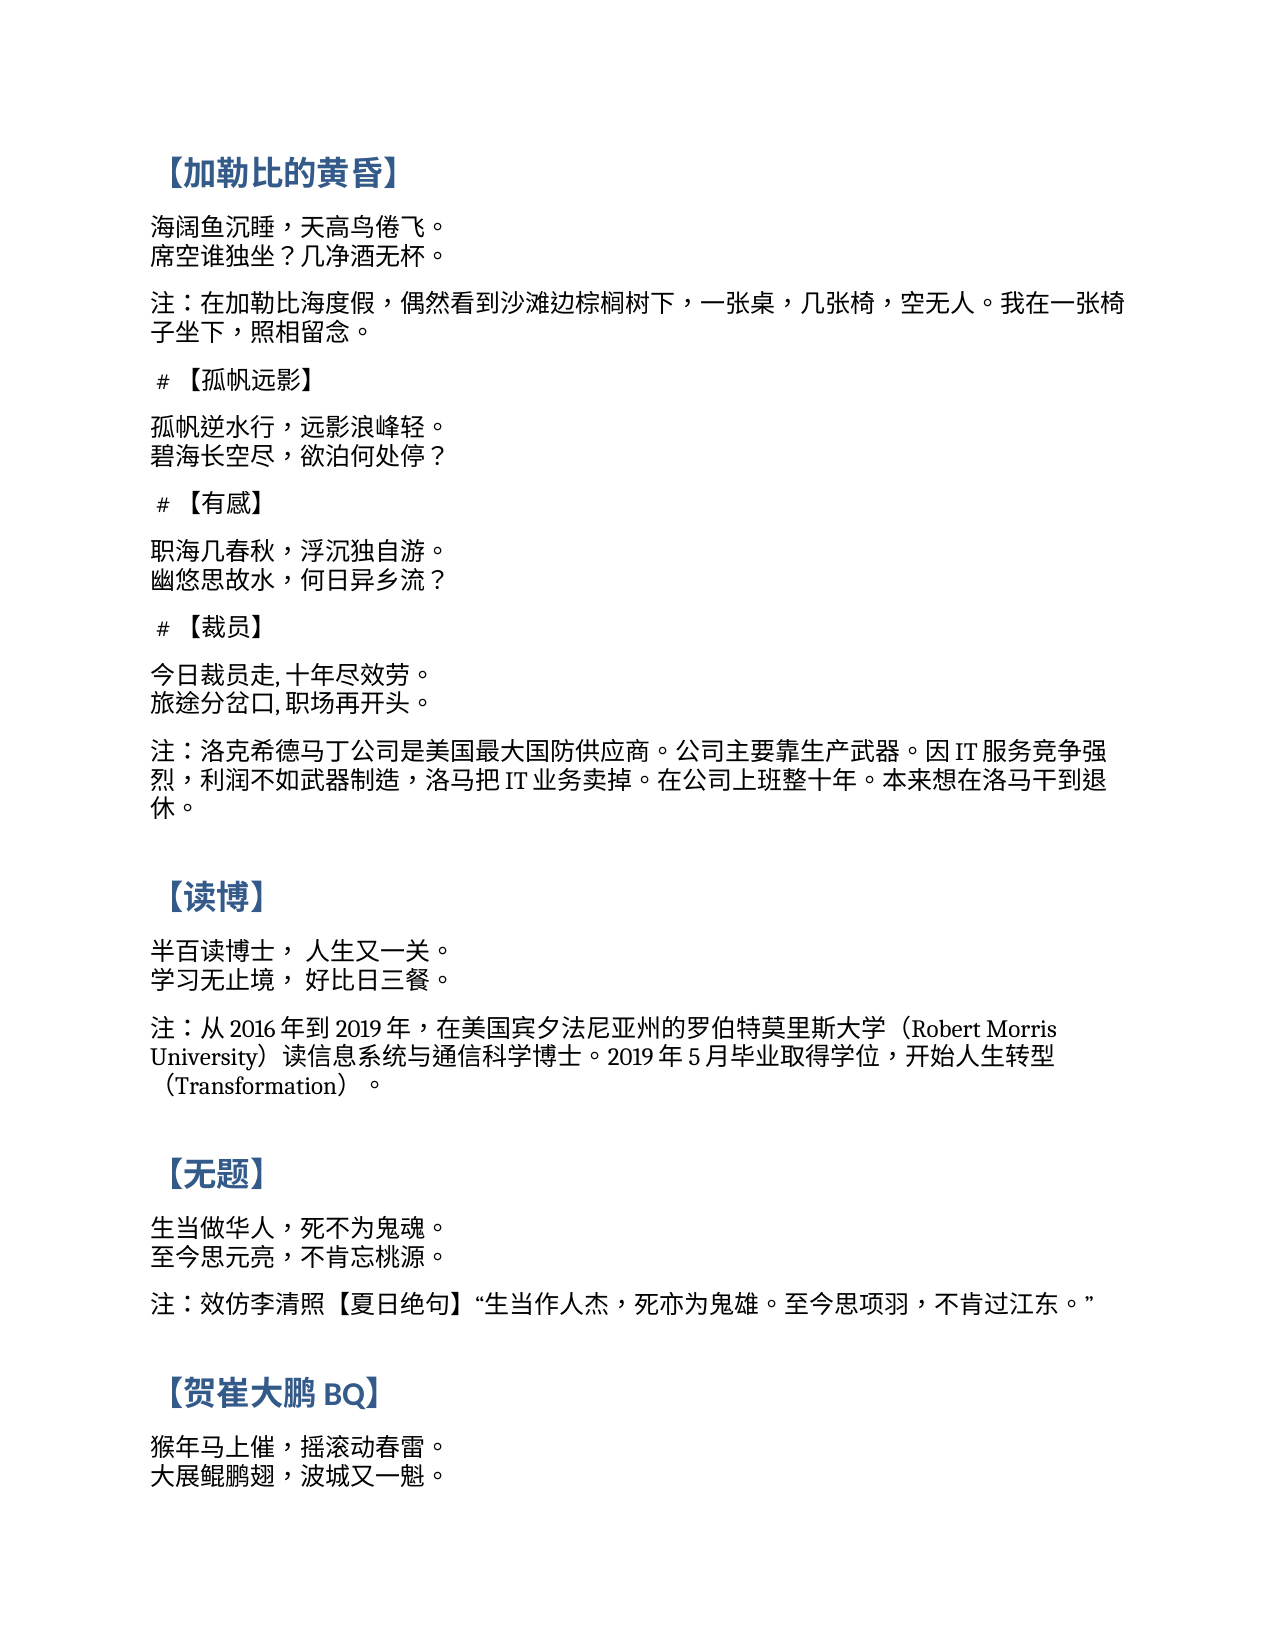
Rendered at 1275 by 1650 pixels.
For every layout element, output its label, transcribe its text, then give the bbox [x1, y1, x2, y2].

text # 【孤帆远影】 [150, 367, 1125, 395]
text 猴年马上催，摇滚动春雷。 大展鲲鹏翅，波城又一魁。 [150, 1434, 1125, 1492]
text 注：从2016年到2019年，在美国宾夕法尼亚州的罗伯特莫里斯大学（Robert Morris University）读信息系统与通信科学博士。2019年5月毕业取得学位，开始人生转型（Transformation）。 [150, 1014, 1125, 1101]
subtitle 【贺崔大鹏BQ】 [150, 1370, 1125, 1415]
subtitle 【无题】 [150, 1151, 1125, 1196]
text 今日裁员走, 十年尽效劳。 旅途分岔口, 职场再开头。 [150, 662, 1125, 719]
text 海阔鱼沉睡，天高鸟倦飞。 席空谁独坐？几净酒无杯。 [150, 214, 1125, 272]
text 注：效仿李清照【夏日绝句】“生当作人杰，死亦为鬼雄。至今思项羽，不肯过江东。” [150, 1291, 1125, 1320]
text 半百读博士， 人生又一关。 学习无止境， 好比日三餐。 [150, 938, 1125, 996]
text 职海几春秋，浮沉独自游。 幽悠思故水，何日异乡流？ [150, 538, 1125, 595]
subtitle 【加勒比的黄昏】 [150, 150, 1125, 195]
text # 【有感】 [150, 490, 1125, 519]
text 孤帆逆水行，远影浪峰轻。 碧海长空尽，欲泊何处停？ [150, 414, 1125, 472]
text 注：洛克希德马丁公司是美国最大国防供应商。公司主要靠生产武器。因IT服务竞争强烈，利润不如武器制造，洛马把IT业务卖掉。在公司上班整十年。本来想在洛马干到退休。 [150, 738, 1125, 824]
subtitle 【读博】 [150, 874, 1125, 919]
text # 【裁员】 [150, 614, 1125, 643]
text 注：在加勒比海度假，偶然看到沙滩边棕榈树下，一张桌，几张椅，空无人。我在一张椅子坐下，照相留念。 [150, 290, 1125, 348]
text 生当做华人，死不为鬼魂。 至今思元亮，不肯忘桃源。 [150, 1215, 1125, 1272]
